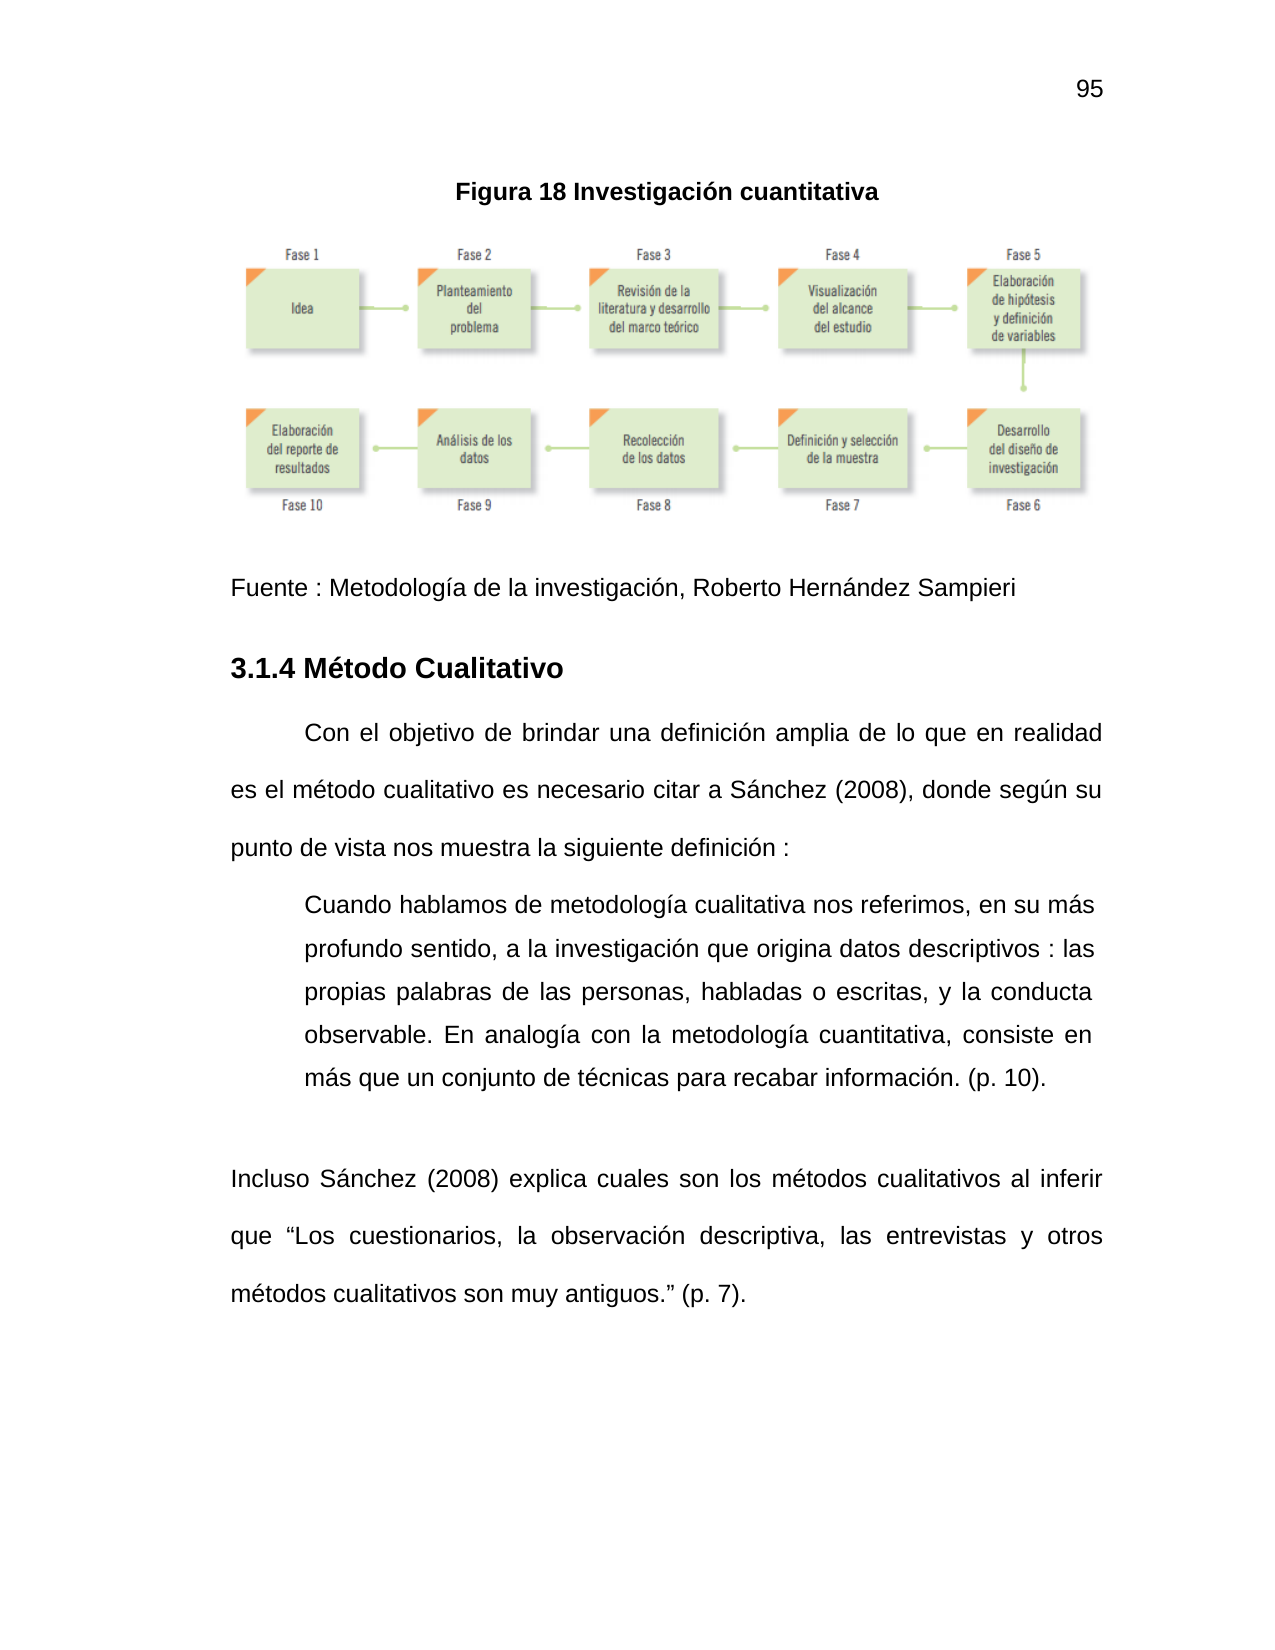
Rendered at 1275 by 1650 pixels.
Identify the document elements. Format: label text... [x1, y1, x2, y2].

text Con el objetivo de brindar una definición amplia de lo que en realidad es el método cualitativo es necesario citar a Sánchez (2008), donde según su punto de vista nos muestra la siguiente definición : [230, 718, 1104, 862]
picture [230, 234, 1104, 523]
text Incluso Sánchez (2008) explica cuales son los métodos cualitativos al inferir que “Los cuestionarios, la observación descriptiva, las entrevistas y otros métodos cualitativos son muy antiguos.” (p. 7). [230, 1163, 1104, 1307]
subtitle 3.1.4 Método Cualitativo [230, 651, 1104, 684]
text Cuando hablamos de metodología cualitativa nos referimos, en su más profundo sentido, a la investigación que origina datos descriptivos : las propias palabras de las personas, habladas o escritas, y la conducta observable. En analogía con la metodología cuantitativa, consiste en más que un conjunto de técnicas para recabar información. (p. 10). [230, 890, 1104, 1092]
subtitle Fuente : Metodología de la investigación, Roberto Hernández Sampieri [230, 572, 1104, 601]
subtitle Figura 18 Investigación cuantitativa [230, 177, 1104, 206]
